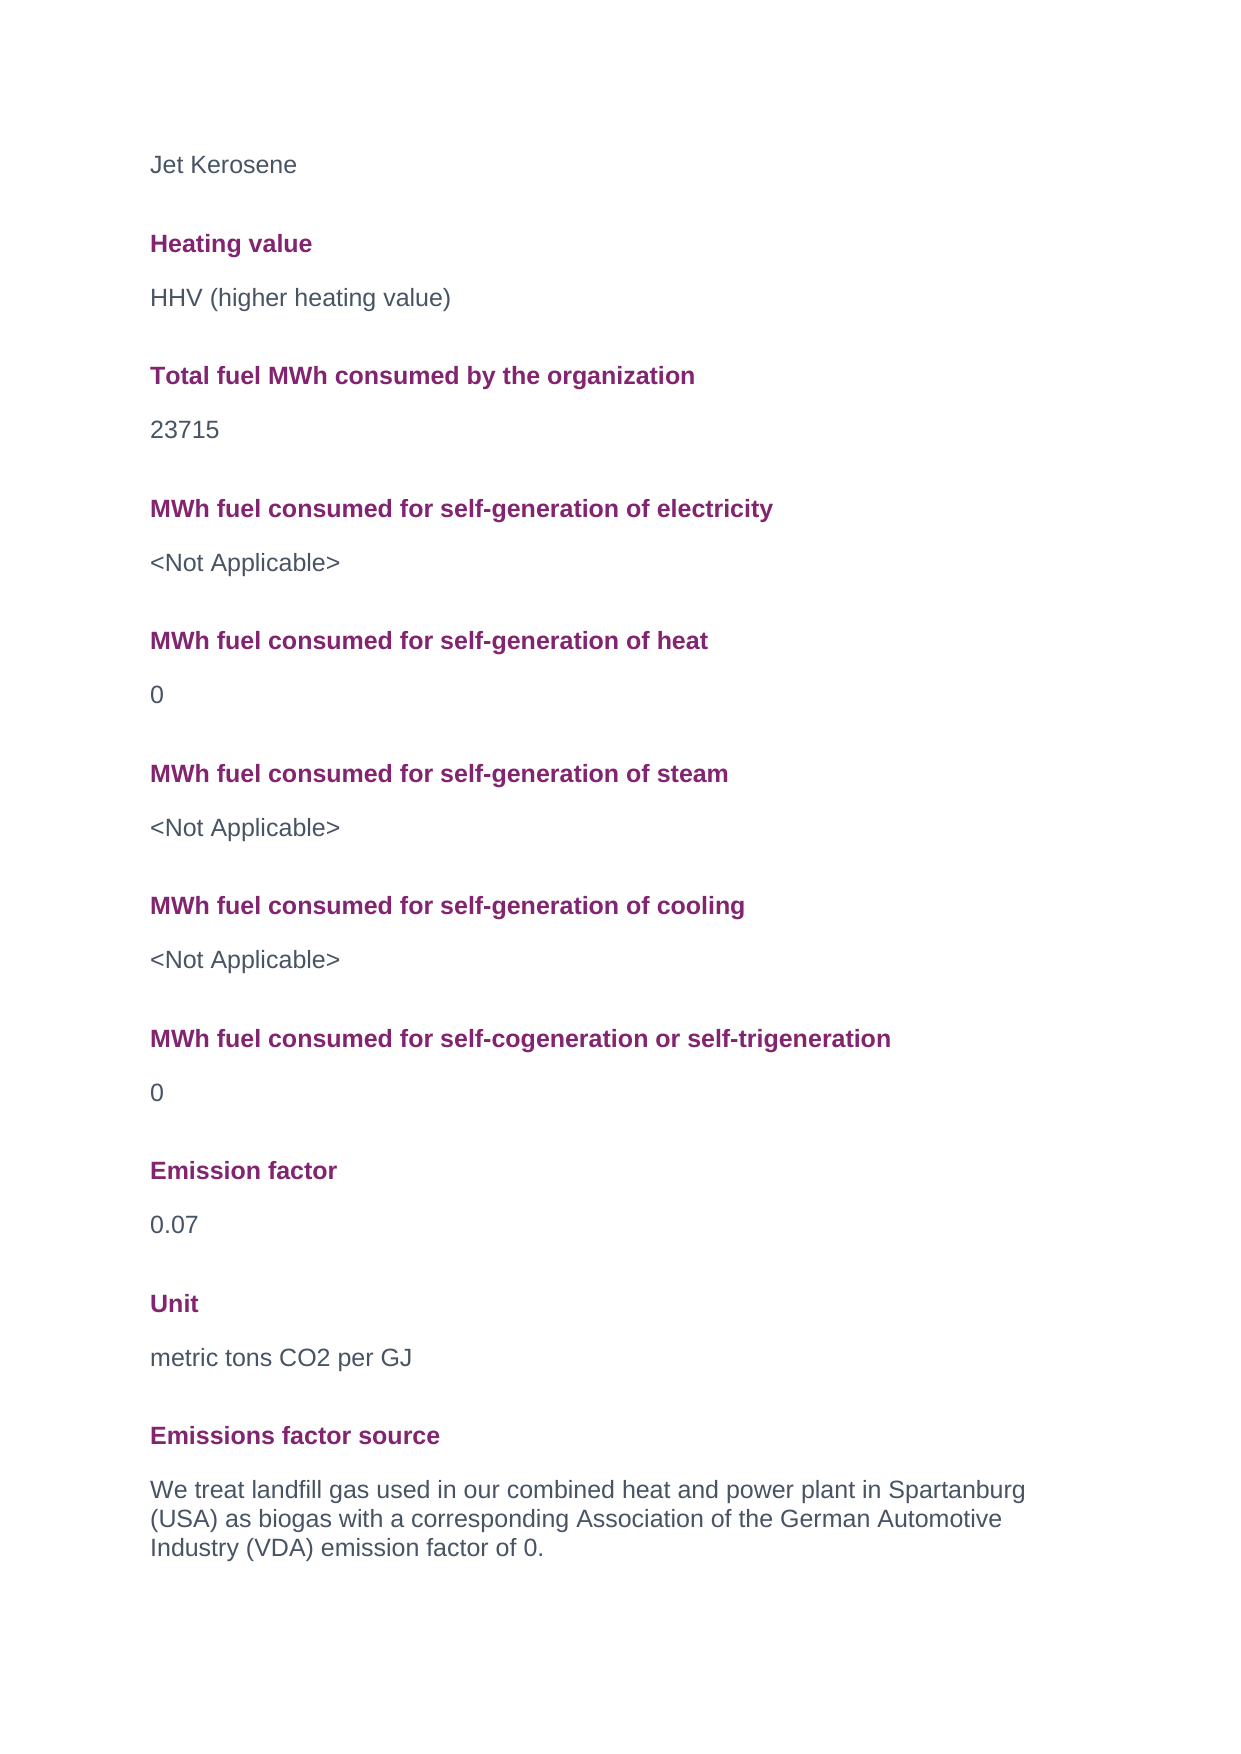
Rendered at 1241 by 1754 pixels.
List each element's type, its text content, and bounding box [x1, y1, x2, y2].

subtitle Total fuel MWh consumed by the organization [150, 361, 1090, 390]
subtitle Emission factor [150, 1156, 1090, 1185]
subtitle Unit [150, 1289, 1090, 1317]
text We treat landfill gas used in our combined heat and power plant in Spartanburg (USA) as biogas with a corresponding Association of the German Automotive Industry (VDA) emission factor of 0. [150, 1475, 1090, 1561]
text 0 [150, 680, 1090, 709]
subtitle MWh fuel consumed for self-generation of cooling [150, 891, 1090, 920]
text 0.07 [150, 1210, 1090, 1239]
text HHV (higher heating value) [150, 282, 1090, 311]
text metric tons CO2 per GJ [150, 1342, 1090, 1371]
text Jet Kerosene [150, 150, 1090, 179]
subtitle MWh fuel consumed for self-generation of heat [150, 626, 1090, 655]
subtitle MWh fuel consumed for self-generation of electricity [150, 494, 1090, 522]
text <Not Applicable> [150, 945, 1090, 974]
text <Not Applicable> [150, 812, 1090, 841]
subtitle Emissions factor source [150, 1421, 1090, 1450]
text 23715 [150, 415, 1090, 444]
text 0 [150, 1077, 1090, 1106]
subtitle MWh fuel consumed for self-generation of steam [150, 759, 1090, 787]
subtitle MWh fuel consumed for self-cogeneration or self-trigeneration [150, 1024, 1090, 1052]
text <Not Applicable> [150, 547, 1090, 576]
subtitle Heating value [150, 229, 1090, 257]
